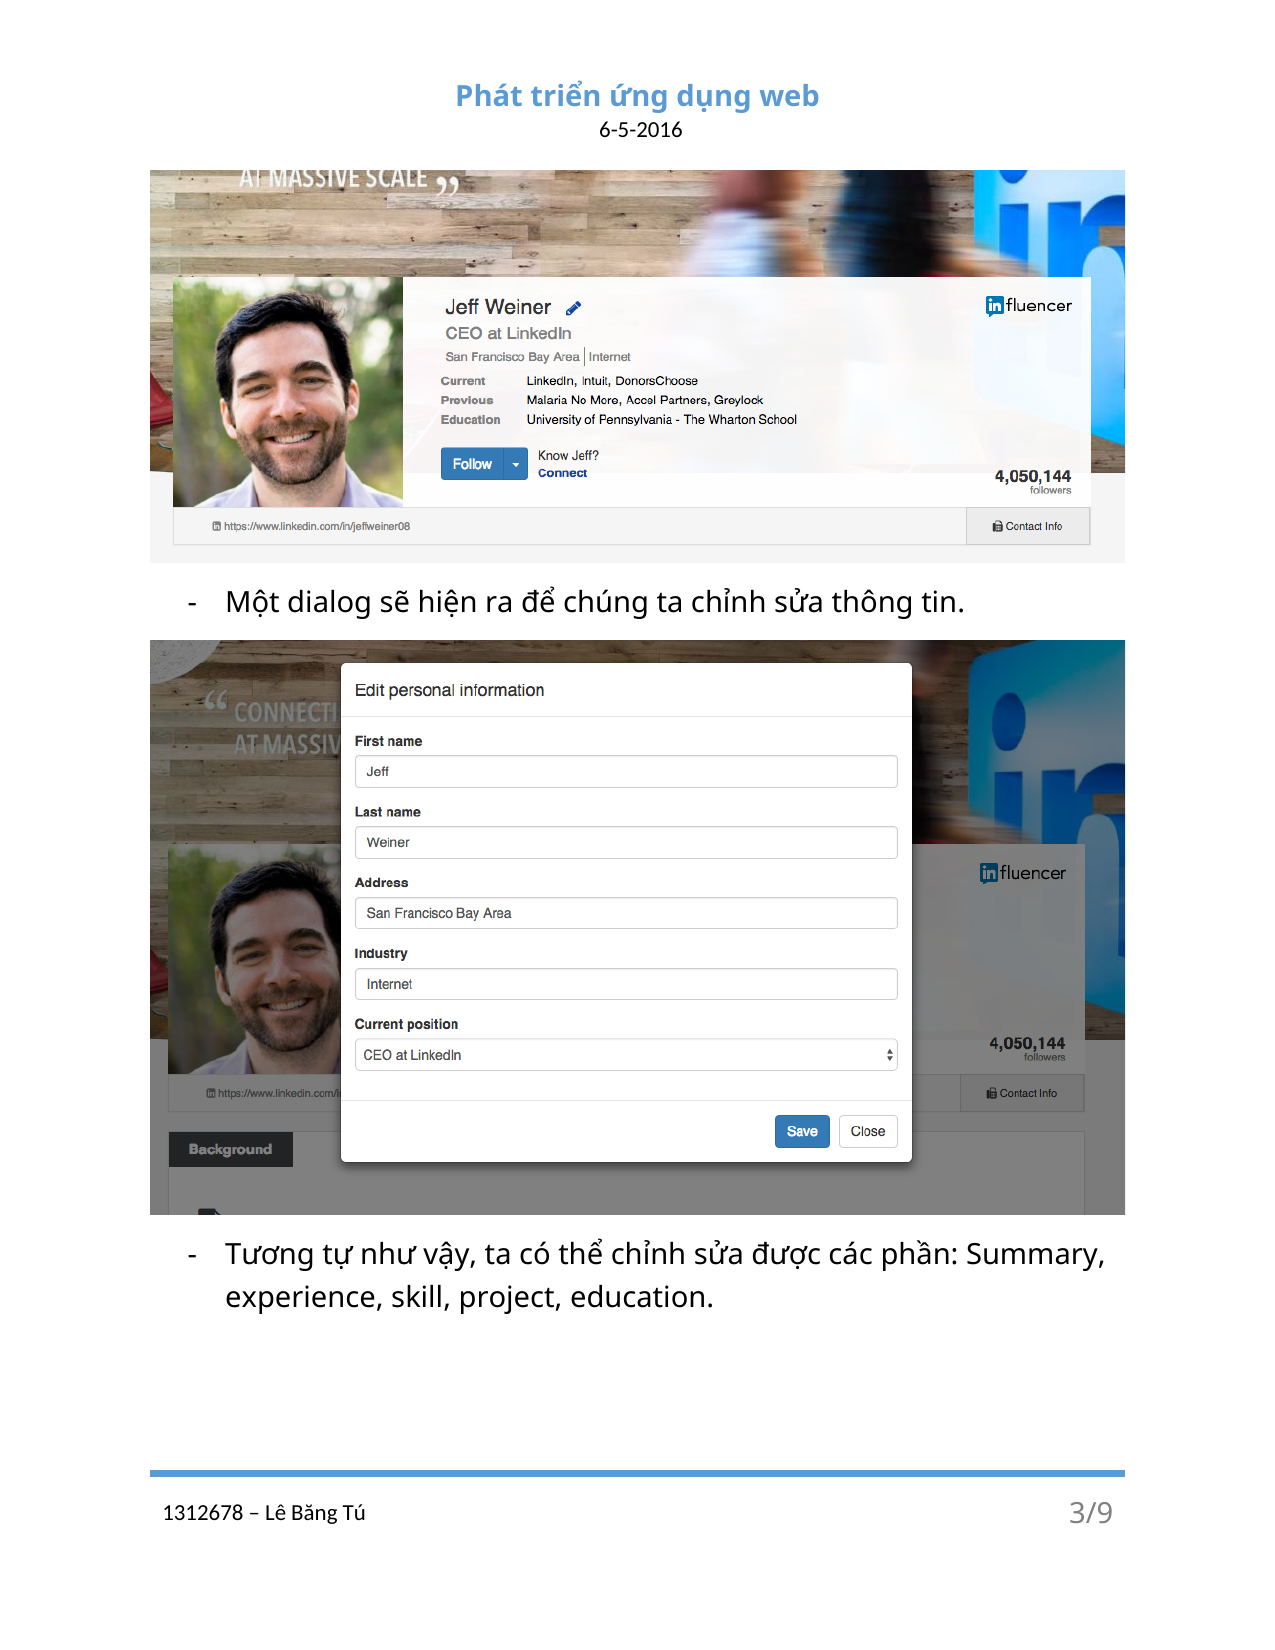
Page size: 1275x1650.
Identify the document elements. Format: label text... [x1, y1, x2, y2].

picture [150, 640, 1125, 1215]
picture [150, 170, 1125, 563]
list Tương tự như vậy, ta có thể chỉnh sửa được các phần: Summary, experience, skill, project, education. [187, 1233, 1125, 1316]
list Một dialog sẽ hiện ra để chúng ta chỉnh sửa thông tin. [187, 581, 1125, 621]
